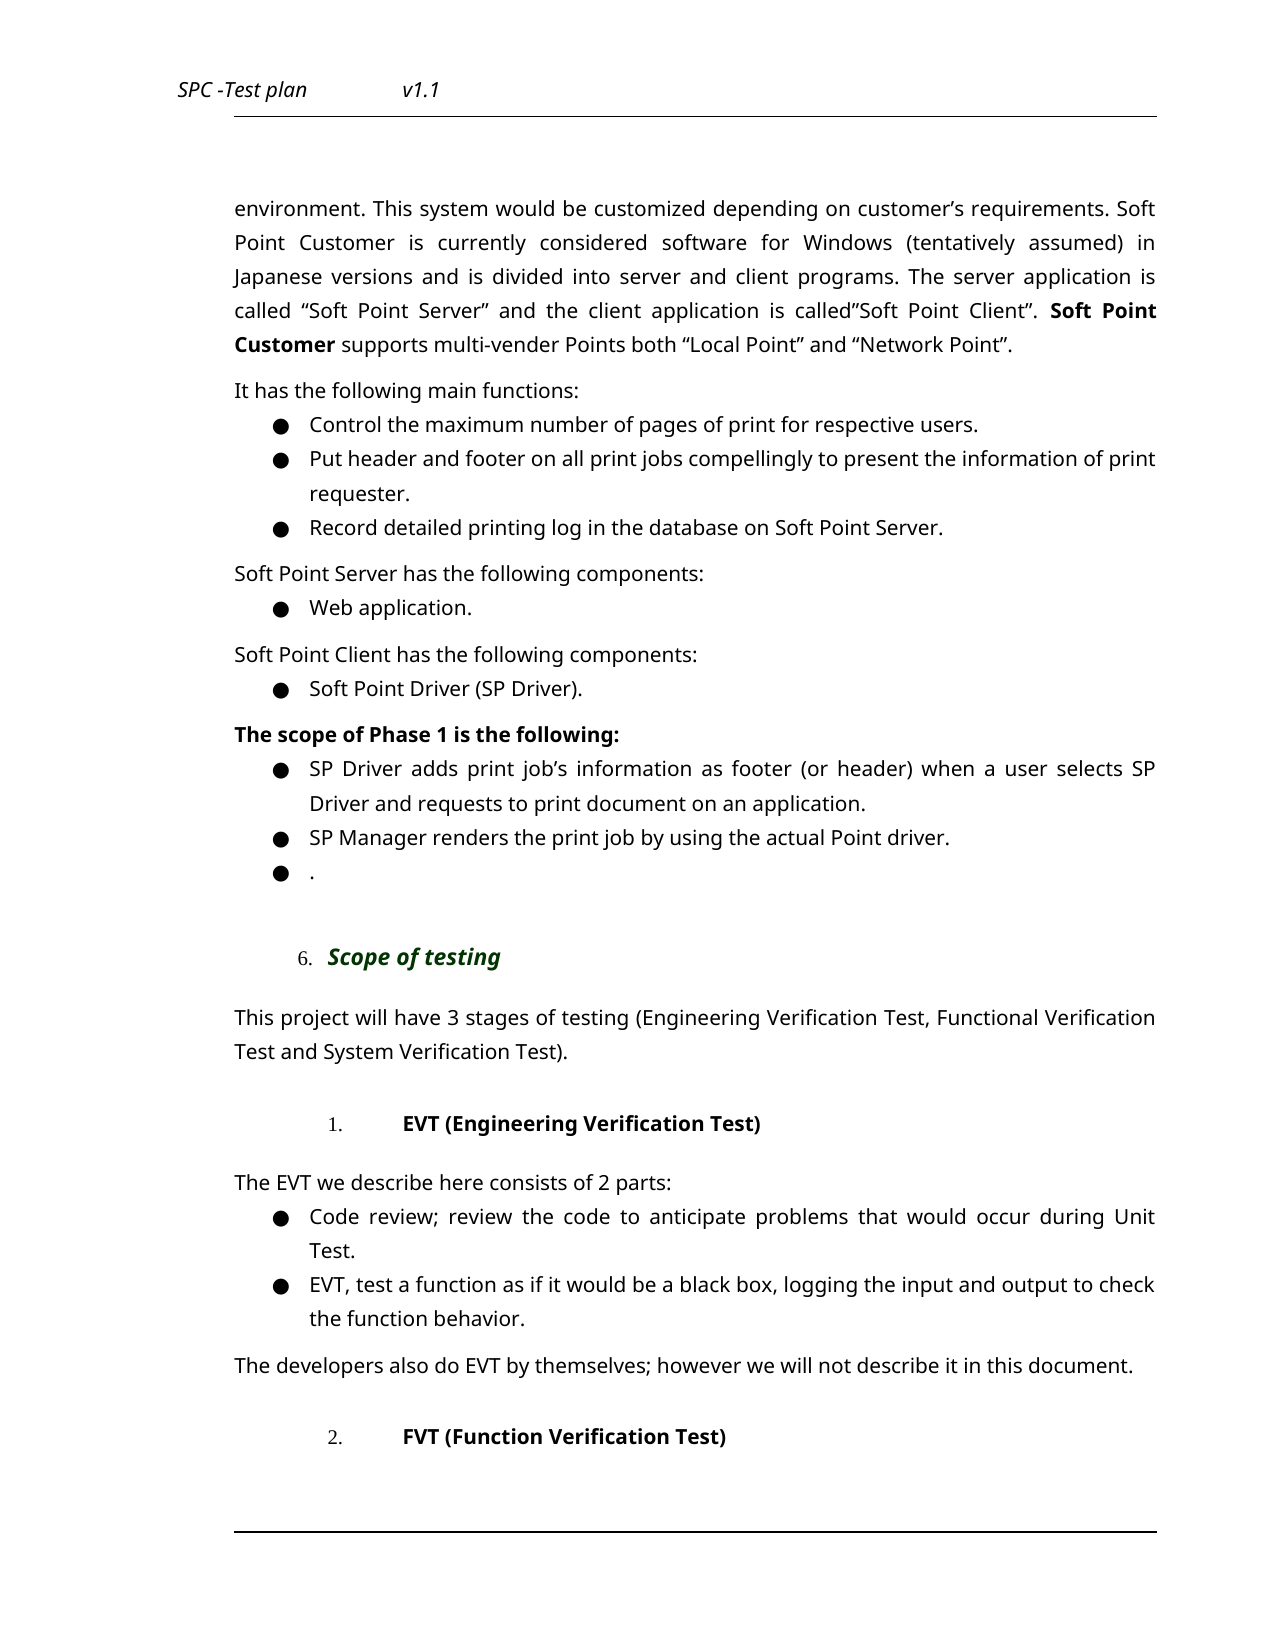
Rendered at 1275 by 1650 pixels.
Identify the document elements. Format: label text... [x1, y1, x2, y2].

list Record detailed printing log in the database on Soft Point Server. [272, 513, 1157, 541]
text The developers also do EVT by themselves; however we will not describe it in this document. [234, 1351, 1157, 1379]
subtitle Scope of testing [237, 941, 1157, 972]
list SP Manager renders the print job by using the actual Point driver. [272, 823, 1157, 851]
list Code review; review the code to anticipate problems that would occur during Unit Test. [272, 1202, 1157, 1264]
text Soft Point Server has the following components: [234, 559, 1157, 588]
text Soft Point Client has the following components: [234, 640, 1157, 668]
text This project will have 3 stages of testing (Engineering Verification Test, Functional Verification Test and System Verification Test). [234, 1003, 1157, 1066]
text It has the following main functions: [234, 376, 1157, 405]
text The scope of Phase 1 is the following: [234, 721, 1157, 749]
list . [272, 857, 1157, 885]
list EVT, test a function as if it would be a black box, logging the input and output to check the function behavior. [272, 1270, 1157, 1333]
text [234, 194, 1157, 358]
list Control the maximum number of pages of print for respective users. [272, 411, 1157, 439]
text The EVT we describe here consists of 2 parts: [234, 1168, 1157, 1196]
list SP Driver adds print job’s information as footer (or header) when a user selects SP Driver and requests to print document on an application. [272, 754, 1157, 817]
subtitle EVT (Engineering Verification Test) [252, 1109, 1157, 1137]
list Web application. [272, 593, 1157, 622]
list Put header and footer on all print jobs compellingly to present the information of print requester. [272, 444, 1157, 507]
subtitle FVT (Function Verification Test) [252, 1422, 1157, 1451]
list Soft Point Driver (SP Driver). [272, 674, 1157, 702]
